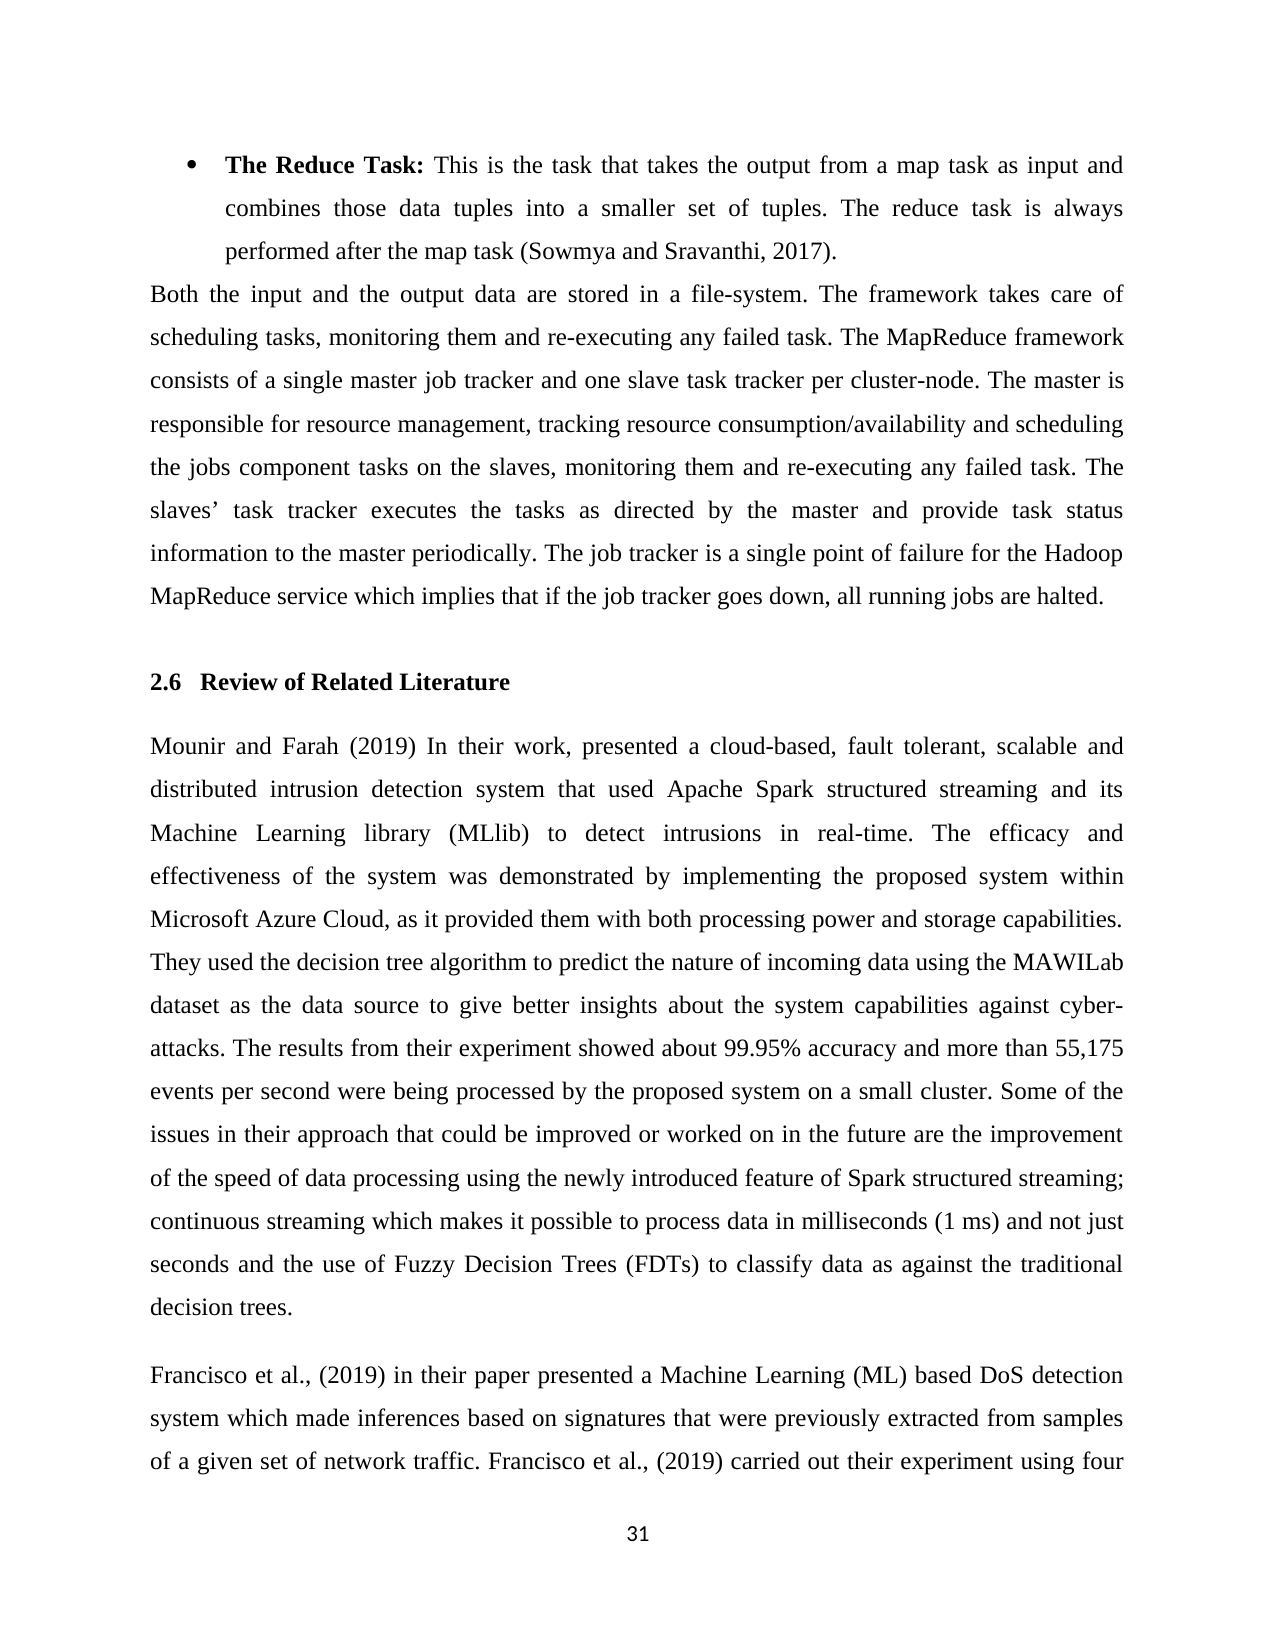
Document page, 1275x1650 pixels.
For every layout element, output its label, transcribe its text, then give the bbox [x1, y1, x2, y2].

list Review of Related Literature [150, 667, 1125, 696]
text Mounir and Farah (2019) In their work, presented a cloud-based, fault tolerant, scalable and distributed intrusion detection system that used Apache Spark structured streaming and its Machine Learning library (MLlib) to detect intrusions in real-time. The efficacy and effectiveness of the system was demonstrated by implementing the proposed system within Microsoft Azure Cloud, as it provided them with both processing power and storage capabilities. They used the decision tree algorithm to predict the nature of incoming data using the MAWILab dataset as the data source to give better insights about the system capabilities against cyber-attacks. The results from their experiment showed about 99.95% accuracy and more than 55,175 events per second were being processed by the proposed system on a small cluster. Some of the issues in their approach that could be improved or worked on in the future are the improvement of the speed of data processing using the newly introduced feature of Spark structured streaming; continuous streaming which makes it possible to process data in milliseconds (1 ms) and not just seconds and the use of Fuzzy Decision Trees (FDTs) to classify data as against the traditional decision trees. [150, 731, 1125, 1321]
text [150, 1360, 1125, 1475]
text Both the input and the output data are stored in a file-system. The framework takes care of scheduling tasks, monitoring them and re-executing any failed task. The MapReduce framework consists of a single master job tracker and one slave task tracker per cluster-node. The master is responsible for resource management, tracking resource consumption/availability and scheduling the jobs component tasks on the slaves, monitoring them and re-executing any failed task. The slaves’ task tracker executes the tasks as directed by the master and provide task status information to the master periodically. The job tracker is a single point of failure for the Hadoop MapReduce service which implies that if the job tracker goes down, all running jobs are halted. [150, 279, 1125, 610]
list The Reduce Task: This is the task that takes the output from a map task as input and combines those data tuples into a smaller set of tuples. The reduce task is always performed after the map task (Sowmya and Sravanthi, 2017). [187, 150, 1125, 265]
